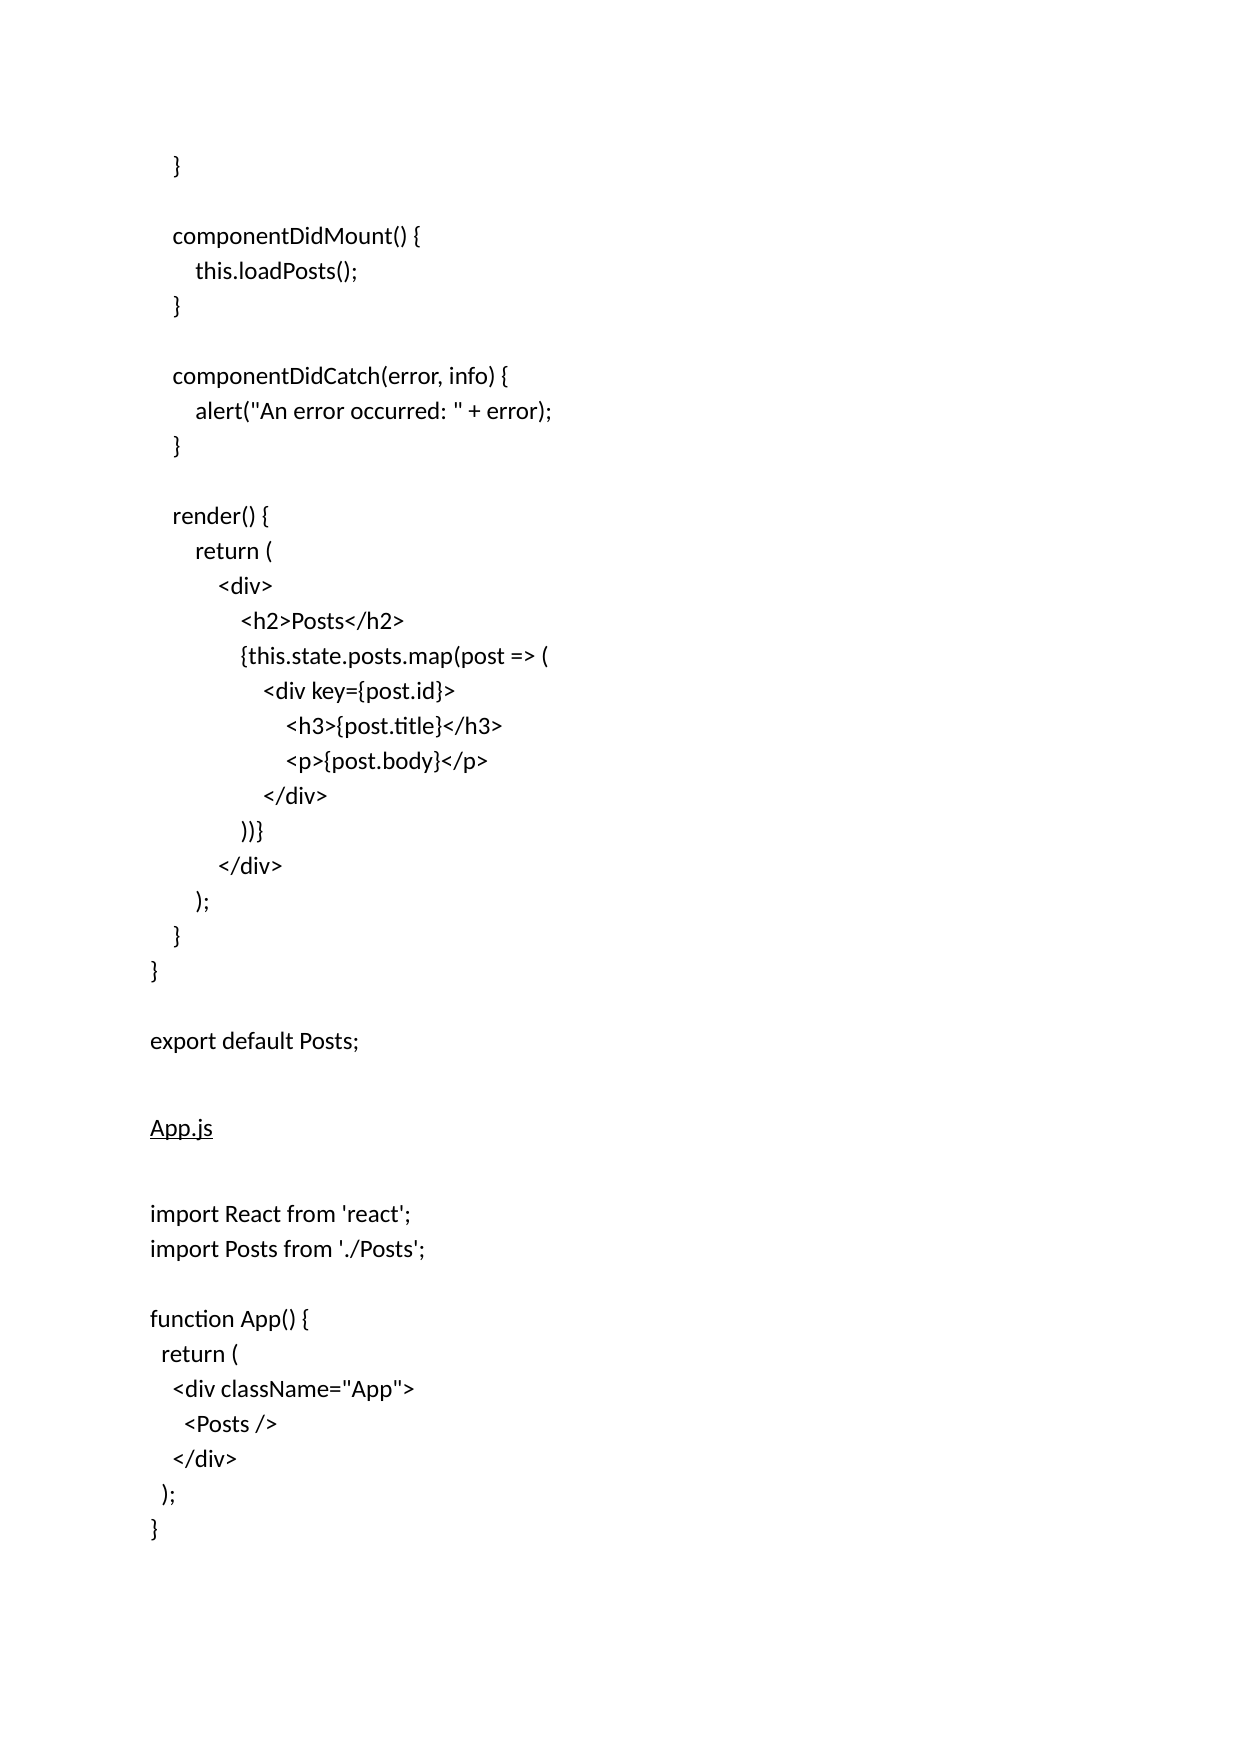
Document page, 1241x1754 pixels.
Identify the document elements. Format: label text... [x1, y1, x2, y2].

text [150, 150, 1090, 1091]
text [150, 1163, 1090, 1579]
text App.js [150, 1112, 1090, 1142]
